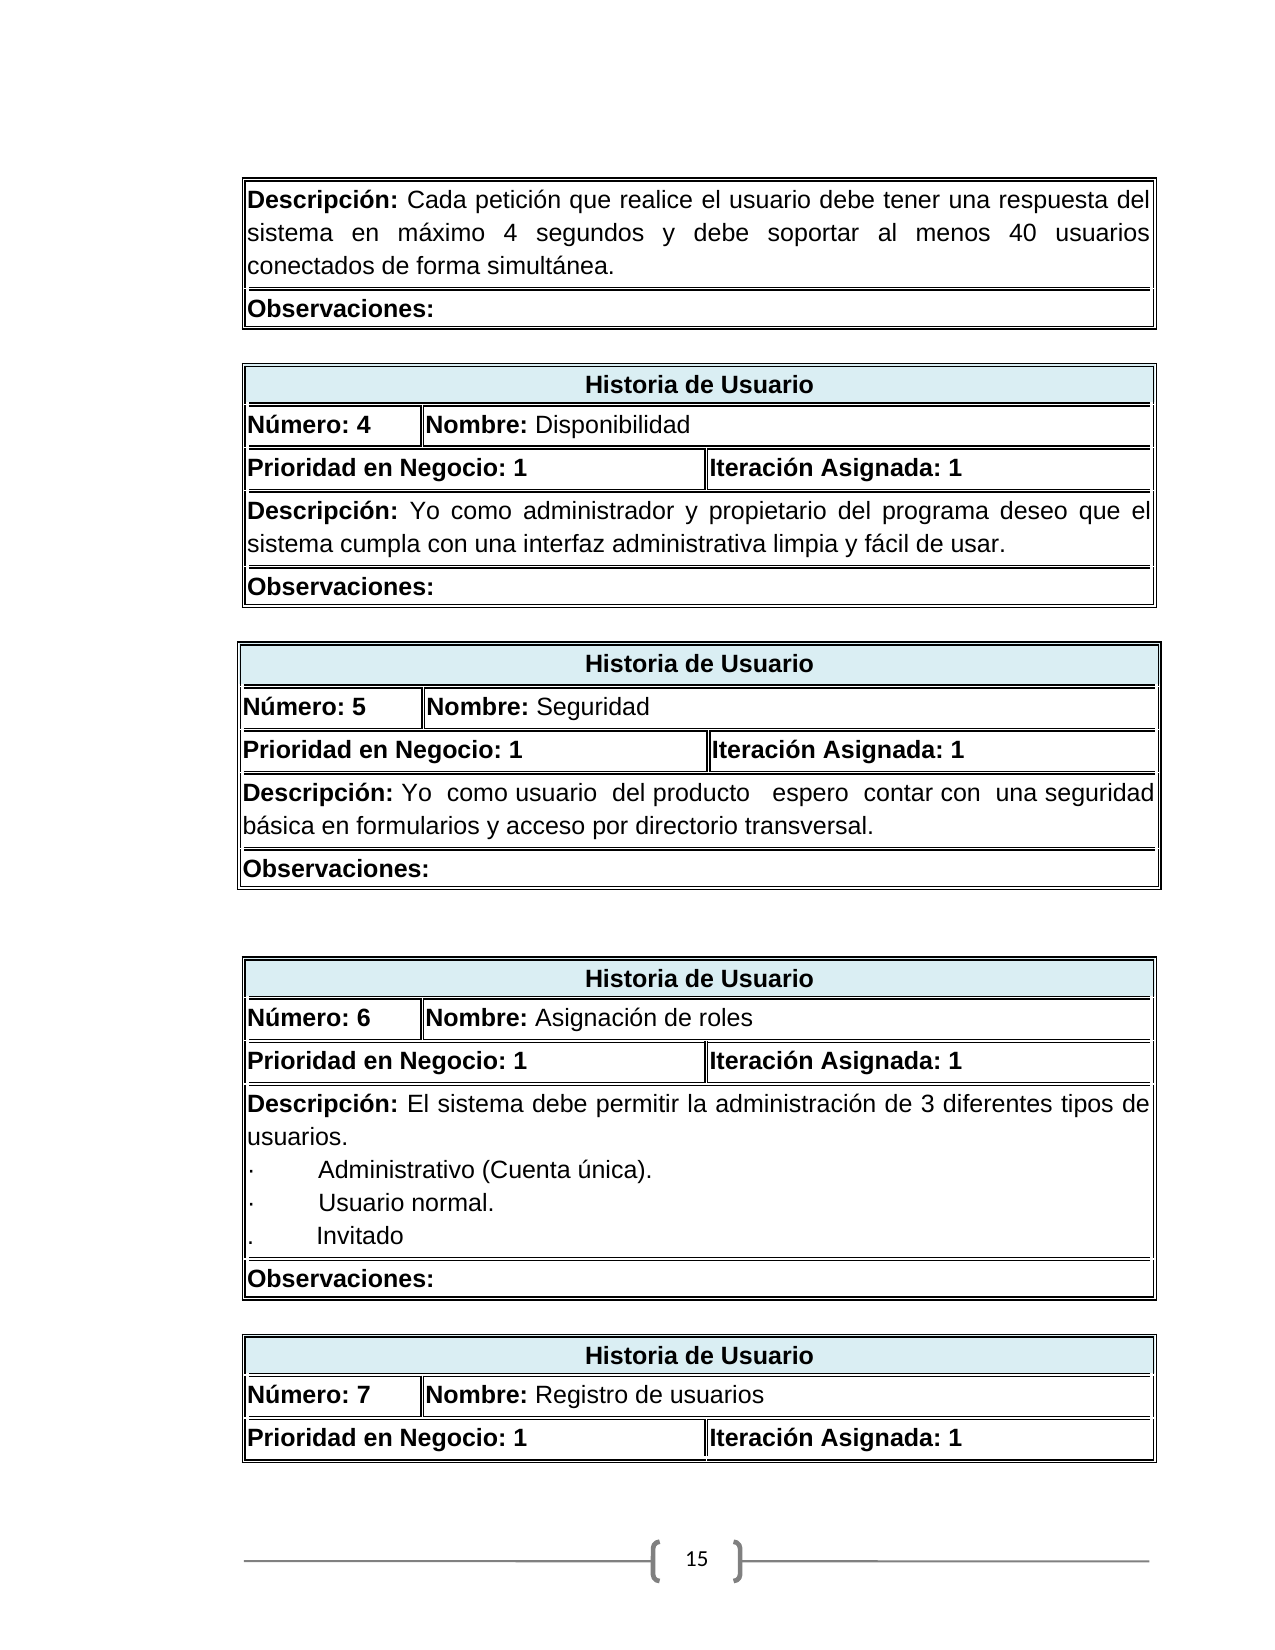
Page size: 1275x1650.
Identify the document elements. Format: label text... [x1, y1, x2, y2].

table_header Historia de Usuario [246, 1338, 1153, 1373]
table_cell Iteración Asignada: 1 [706, 1039, 1155, 1082]
table_cell Número: 7 [244, 1373, 422, 1416]
table_cell Número: 6 [244, 996, 422, 1039]
table_cell Prioridad en Negocio: 1 [244, 445, 706, 488]
table_cell Descripción: Yo como administrador y propietario del programa deseo que el sistema cumpla con una interfaz administrativa limpia y fácil de usar. [244, 489, 1155, 564]
table_cell Prioridad en Negocio: 1 [244, 1416, 706, 1459]
table_cell Observaciones: [239, 847, 1160, 886]
table_cell Número: 5 [239, 684, 423, 727]
table_cell Iteración Asignada: 1 [706, 1416, 1155, 1459]
table_cell Iteración Asignada: 1 [706, 445, 1155, 488]
table_cell Número: 4 [244, 402, 422, 445]
table_cell Nombre: Seguridad [423, 684, 1160, 727]
table_header Historia de Usuario [241, 646, 1158, 684]
table_cell Nombre: Asignación de roles [422, 996, 1155, 1039]
table_cell Observaciones: [244, 565, 1155, 604]
table_cell Iteración Asignada: 1 [709, 728, 1160, 771]
table_header Historia de Usuario [246, 367, 1153, 402]
table_cell Prioridad en Negocio: 1 [244, 1039, 706, 1082]
table_cell Observaciones: [244, 286, 1155, 326]
table_cell Nombre: Registro de usuarios [422, 1373, 1155, 1416]
table_cell Descripción: Yo como usuario del producto espero contar con una seguridad básica en formularios y acceso por directorio transversal. [239, 771, 1160, 847]
table_cell Observaciones: [244, 1257, 1155, 1296]
table_cell Prioridad en Negocio: 1 [239, 728, 708, 771]
table_header Historia de Usuario [246, 961, 1153, 996]
table_cell Descripción: El sistema debe permitir la administración de 3 diferentes tipos de usuarios. · Administrativo (Cuenta única). · Usuario normal. . Invitado [244, 1082, 1155, 1257]
table_cell Descripción: Cada petición que realice el usuario debe tener una respuesta del sistema en máximo 4 segundos y debe soportar al menos 40 usuarios conectados de forma simultánea. [246, 182, 1153, 286]
table_cell Nombre: Disponibilidad [422, 402, 1155, 445]
